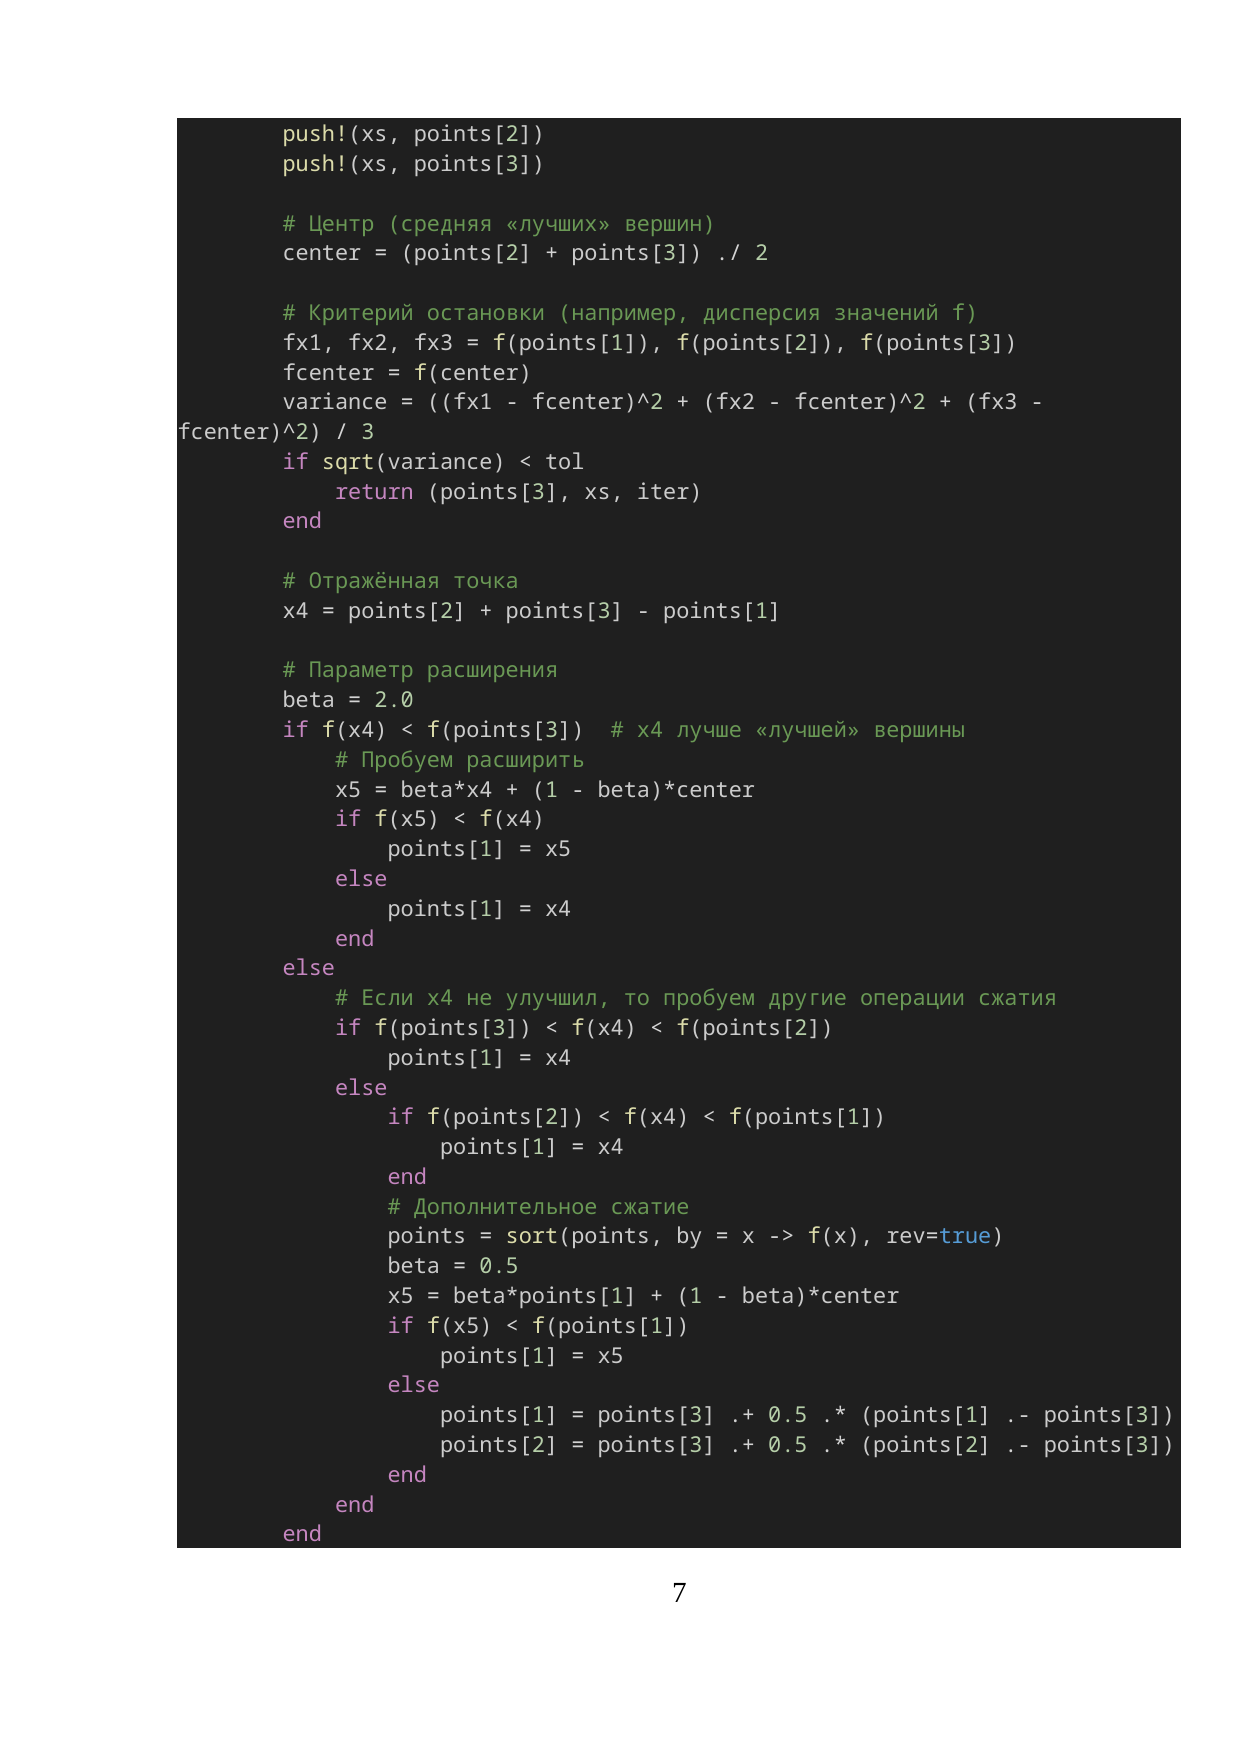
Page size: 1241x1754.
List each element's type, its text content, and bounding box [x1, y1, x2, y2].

text x4 = points[2] + points[3] - points[1] [177, 595, 1181, 624]
text center = (points[2] + points[3]) ./ 2 [177, 237, 1181, 267]
text x5 = beta*points[1] + (1 - beta)*center [177, 1280, 1181, 1310]
text else [177, 952, 1181, 982]
text points[1] = x4 [177, 1042, 1181, 1071]
text variance = ((fx1 - fcenter)^2 + (fx2 - fcenter)^2 + (fx3 - fcenter)^2) / 3 [177, 386, 1181, 446]
text if f(points[2]) < f(x4) < f(points[1]) [177, 1101, 1181, 1131]
text x5 = beta*x4 + (1 - beta)*center [177, 773, 1181, 803]
text end [177, 922, 1181, 952]
text # Отражённая точка [177, 565, 1181, 595]
text points = sort(points, by = x -> f(x), rev=true) [177, 1220, 1181, 1250]
text beta = 0.5 [177, 1250, 1181, 1280]
text points[2] = points[3] .+ 0.5 .* (points[2] .- points[3]) [177, 1429, 1181, 1459]
text points[1] = points[3] .+ 0.5 .* (points[1] .- points[3]) [177, 1399, 1181, 1429]
text # Если x4 не улучшил, то пробуем другие операции сжатия [177, 982, 1181, 1012]
text end [177, 1459, 1181, 1488]
text beta = 2.0 [177, 684, 1181, 714]
text push!(xs, points[2]) [177, 118, 1181, 148]
text fcenter = f(center) [177, 356, 1181, 386]
text # Центр (средняя «лучших» вершин) [177, 207, 1181, 237]
text points[1] = x4 [177, 1131, 1181, 1161]
text points[1] = x5 [177, 833, 1181, 863]
text if sqrt(variance) < tol [177, 446, 1181, 476]
text else [177, 863, 1181, 893]
text return (points[3], xs, iter) [177, 476, 1181, 505]
text if f(x5) < f(x4) [177, 803, 1181, 833]
text else [177, 1071, 1181, 1101]
text # Критерий остановки (например, дисперсия значений f) [177, 297, 1181, 327]
text points[1] = x4 [177, 893, 1181, 922]
text push!(xs, points[3]) [177, 148, 1181, 178]
text if f(x5) < f(points[1]) [177, 1310, 1181, 1339]
text # Параметр расширения [177, 654, 1181, 684]
text else [177, 1369, 1181, 1399]
text if f(points[3]) < f(x4) < f(points[2]) [177, 1012, 1181, 1042]
text points[1] = x5 [177, 1339, 1181, 1369]
text end [177, 1488, 1181, 1518]
text # Пробуем расширить [177, 744, 1181, 773]
text if f(x4) < f(points[3]) # x4 лучше «лучшей» вершины [177, 714, 1181, 744]
text end [177, 1518, 1181, 1548]
text end [177, 1161, 1181, 1191]
text fx1, fx2, fx3 = f(points[1]), f(points[2]), f(points[3]) [177, 327, 1181, 356]
text # Дополнительное сжатие [177, 1191, 1181, 1220]
text end [177, 505, 1181, 535]
